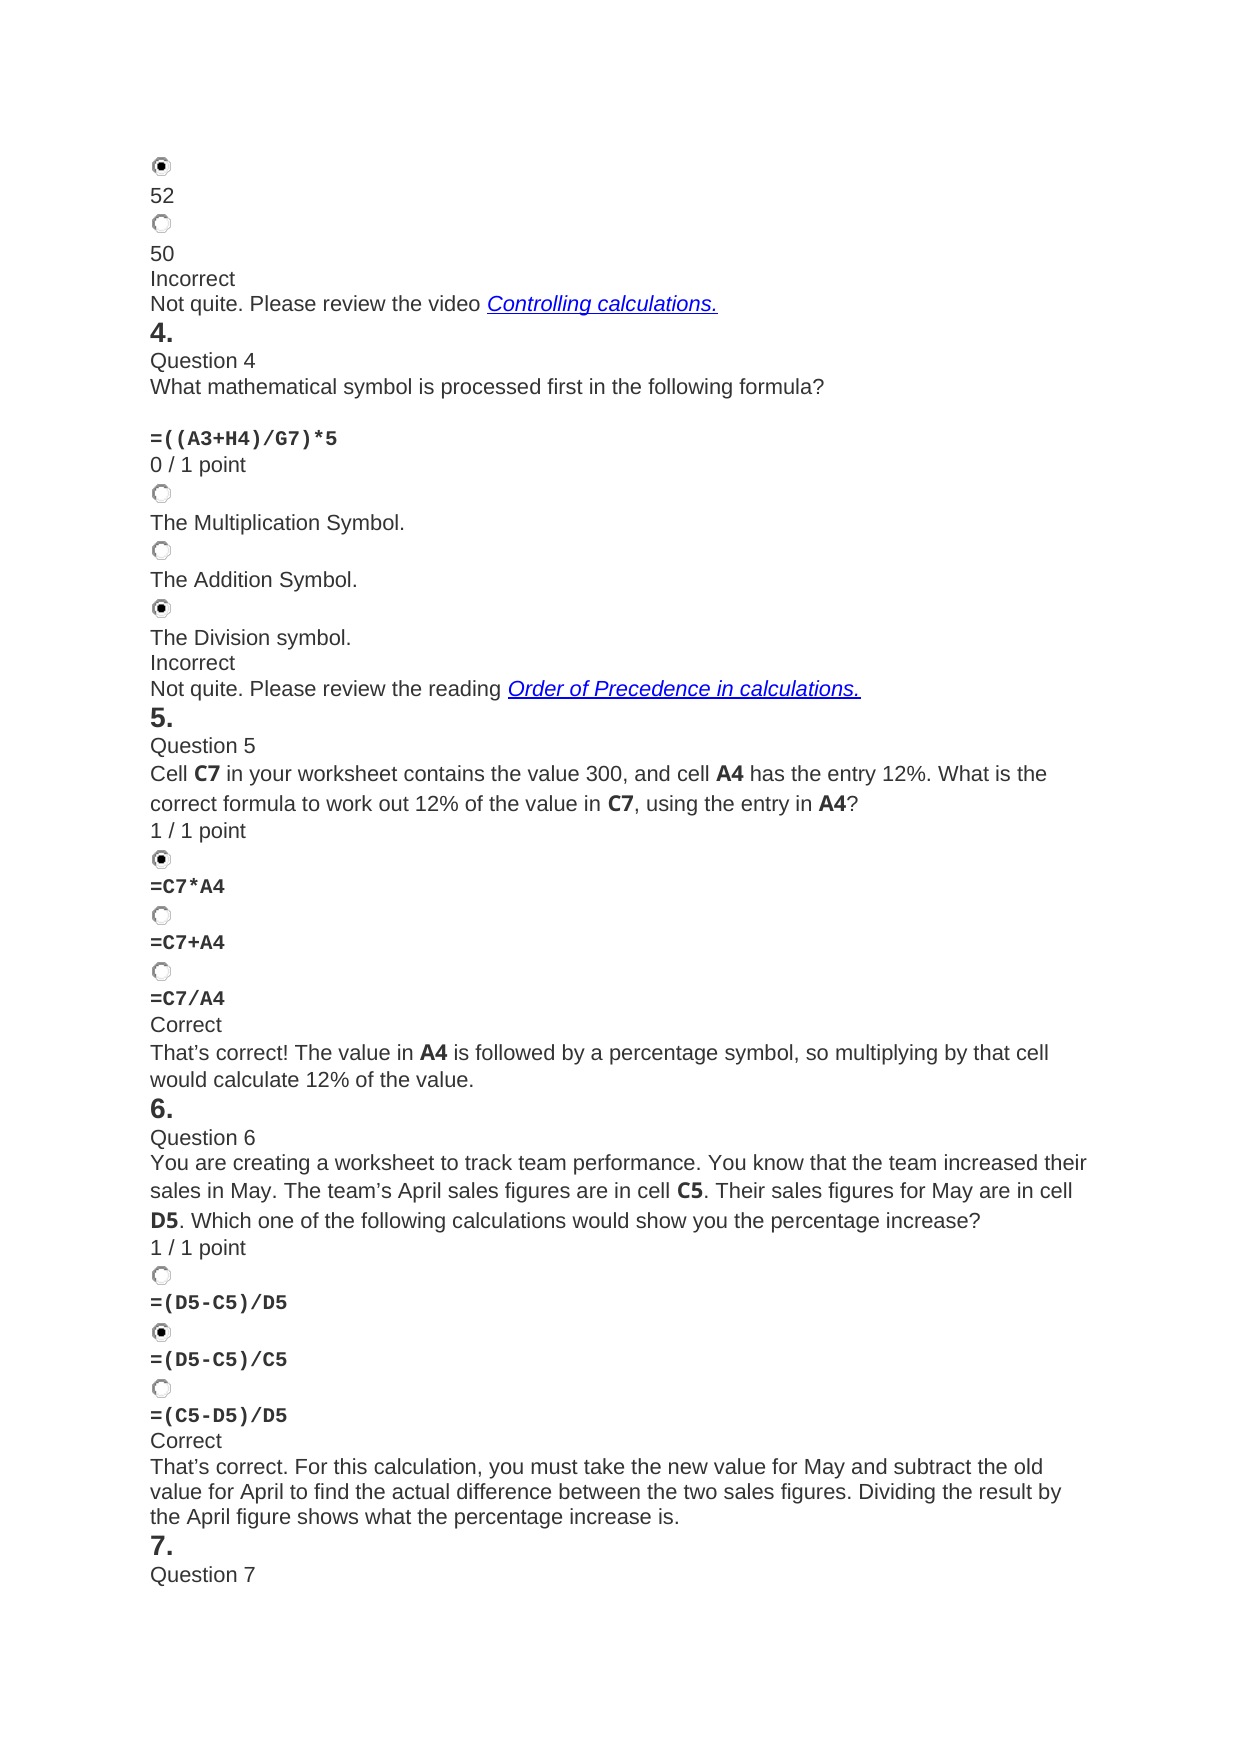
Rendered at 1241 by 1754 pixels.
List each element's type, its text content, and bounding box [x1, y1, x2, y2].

text Question 6 [150, 1124, 1090, 1150]
text What mathematical symbol is processed first in the following formula? [150, 374, 1090, 399]
text 4. [150, 316, 1090, 348]
text 7. [150, 1529, 1090, 1562]
text Incorrect [150, 266, 1090, 291]
text 50 [150, 240, 1090, 266]
text Cell C7 in your worksheet contains the value 300, and cell A4 has the entry 12%. What is the correct formula to work out 12% of the value in C7, using the entry in A4? [150, 758, 1090, 818]
text 5. [150, 701, 1090, 733]
text =(C5-D5)/D5 [150, 1405, 1090, 1428]
text The Division symbol. [150, 625, 1090, 650]
text Not quite. Please review the reading Order of Precedence in calculations. [150, 676, 1090, 701]
text =C7*A4 [150, 876, 1090, 899]
text Question 7 [150, 1562, 1090, 1587]
text 1 / 1 point [150, 1234, 1090, 1260]
text Question 4 [150, 348, 1090, 374]
text 52 [150, 183, 1090, 208]
text Correct [150, 1012, 1090, 1037]
text 1 / 1 point [150, 818, 1090, 843]
text 6. [150, 1092, 1090, 1124]
text =(D5-C5)/D5 [150, 1292, 1090, 1316]
text Incorrect [150, 650, 1090, 676]
text Correct [150, 1428, 1090, 1454]
text Not quite. Please review the video Controlling calculations. [150, 291, 1090, 316]
text =((A3+H4)/G7)*5 [150, 428, 1090, 452]
text =C7/A4 [150, 988, 1090, 1012]
text That’s correct. For this calculation, you must take the new value for May and subtract the old value for April to find the actual difference between the two sales figures. Dividing the result by the April figure shows what the percentage increase is. [150, 1454, 1090, 1529]
text The Addition Symbol. [150, 567, 1090, 592]
text =(D5-C5)/C5 [150, 1348, 1090, 1372]
text =C7+A4 [150, 932, 1090, 956]
text Question 5 [150, 733, 1090, 758]
text That’s correct! The value in A4 is followed by a percentage symbol, so multiplying by that cell would calculate 12% of the value. [150, 1037, 1090, 1092]
text You are creating a worksheet to track team performance. You know that the team increased their sales in May. The team’s April sales figures are in cell C5. Their sales figures for May are in cell D5. Which one of the following calculations would show you the percentage increase? [150, 1150, 1090, 1234]
text The Multiplication Symbol. [150, 509, 1090, 535]
text 0 / 1 point [150, 452, 1090, 477]
